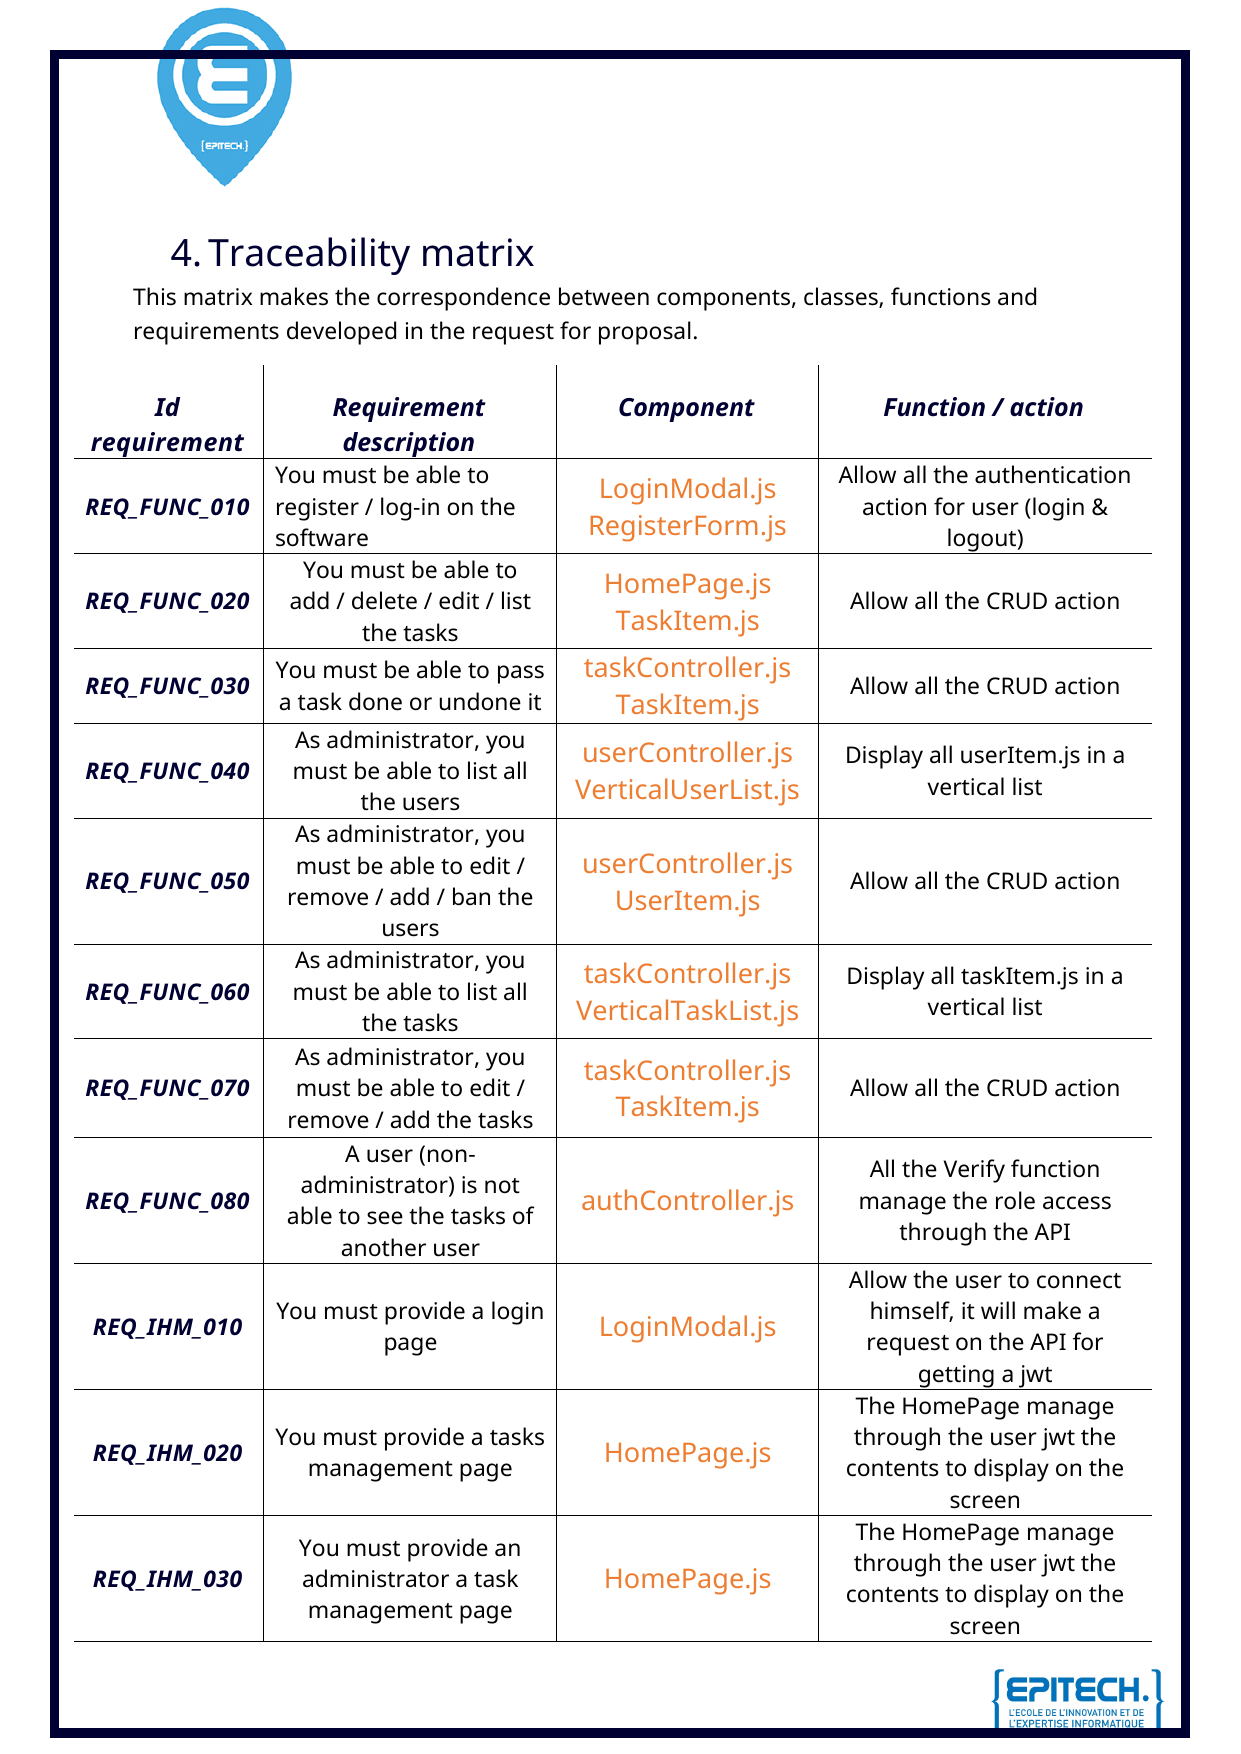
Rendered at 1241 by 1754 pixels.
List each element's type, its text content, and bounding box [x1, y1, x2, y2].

table_cell authController.js [557, 1138, 818, 1263]
table_cell REQ_IHM_010 [74, 1264, 263, 1389]
table_cell taskController.js TaskItem.js [557, 1039, 818, 1137]
table_cell REQ_IHM_020 [74, 1390, 263, 1515]
table_cell HomePage.js [557, 1516, 818, 1641]
table_cell Allow all the CRUD action [819, 554, 1152, 648]
table_cell The HomePage manage through the user jwt the contents to display on the screen [819, 1516, 1152, 1641]
table_cell Allow all the CRUD action [819, 1039, 1152, 1137]
table_cell REQ_FUNC_040 [74, 724, 263, 817]
table_header Id requirement [74, 365, 263, 458]
table_cell Allow all the CRUD action [819, 649, 1152, 723]
table_cell REQ_FUNC_050 [74, 819, 263, 943]
table_cell As administrator, you must be able to list all the users [264, 724, 556, 817]
table_header Requirement description [264, 365, 556, 458]
table_cell You must be able to register / log-in on the software [264, 459, 556, 553]
table_cell You must provide a login page [264, 1264, 556, 1389]
table_cell As administrator, you must be able to edit / remove / add / ban the users [264, 819, 556, 943]
picture [990, 1668, 1167, 1728]
table_cell REQ_FUNC_020 [74, 554, 263, 648]
table_cell userController.js VerticalUserList.js [557, 724, 818, 817]
table_cell REQ_FUNC_010 [74, 459, 263, 553]
table_cell You must be able to add / delete / edit / list the tasks [264, 554, 556, 648]
table_cell You must provide an administrator a task management page [264, 1516, 556, 1641]
table_cell LoginModal.js [557, 1264, 818, 1389]
table_cell All the Verify function manage the role access through the API [819, 1138, 1152, 1263]
table_cell Allow all the CRUD action [819, 819, 1152, 943]
table_cell Allow all the authentication action for user (login & logout) [819, 459, 1152, 553]
table_cell You must be able to pass a task done or undone it [264, 649, 556, 723]
table_cell A user (non-administrator) is not able to see the tasks of another user [264, 1138, 556, 1263]
table_cell As administrator, you must be able to list all the tasks [264, 945, 556, 1038]
table_cell HomePage.js [557, 1390, 818, 1515]
table_cell HomePage.js TaskItem.js [557, 554, 818, 648]
table_cell REQ_FUNC_060 [74, 945, 263, 1038]
subtitle Traceability matrix [170, 226, 1078, 277]
table_header Function / action [819, 365, 1152, 458]
text This matrix makes the correspondence between components, classes, functions and requirements developed in the request for proposal. [133, 281, 1078, 346]
table_cell The HomePage manage through the user jwt the contents to display on the screen [819, 1390, 1152, 1515]
table_cell REQ_FUNC_080 [74, 1138, 263, 1263]
table_cell REQ_FUNC_070 [74, 1039, 263, 1137]
table_cell userController.js UserItem.js [557, 819, 818, 943]
table_cell As administrator, you must be able to edit / remove / add the tasks [264, 1039, 556, 1137]
table_cell Display all taskItem.js in a vertical list [819, 945, 1152, 1038]
table_cell Allow the user to connect himself, it will make a request on the API for getting a jwt [819, 1264, 1152, 1389]
table_cell LoginModal.js RegisterForm.js [557, 459, 818, 553]
table_cell taskController.js VerticalTaskList.js [557, 945, 818, 1038]
table_cell taskController.js TaskItem.js [557, 649, 818, 723]
table_cell Display all userItem.js in a vertical list [819, 724, 1152, 817]
table_cell REQ_FUNC_030 [74, 649, 263, 723]
picture [149, 5, 296, 50]
table_header Component [557, 365, 818, 458]
table_cell REQ_IHM_030 [74, 1516, 263, 1641]
table_cell You must provide a tasks management page [264, 1390, 556, 1515]
picture [149, 59, 296, 191]
